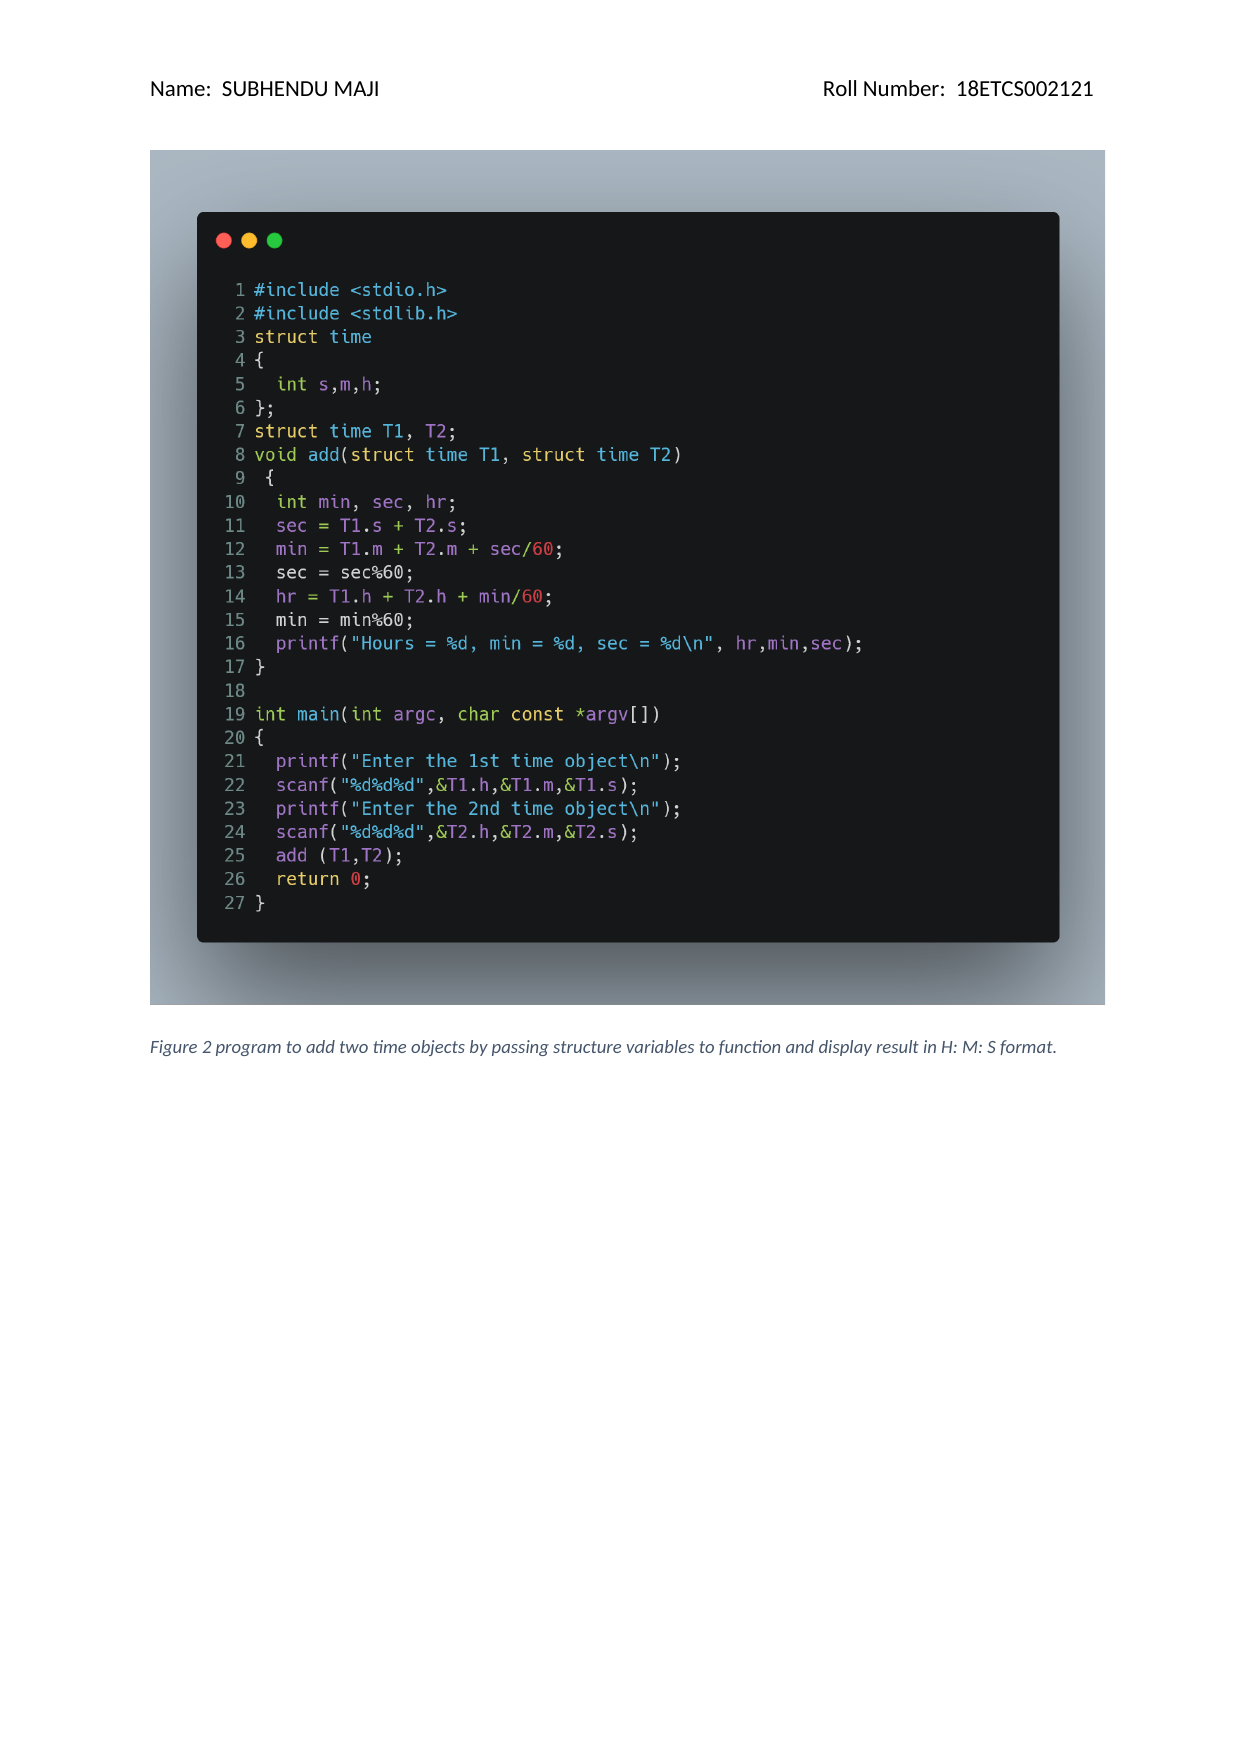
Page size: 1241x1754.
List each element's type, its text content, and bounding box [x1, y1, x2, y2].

picture [150, 150, 1105, 1005]
